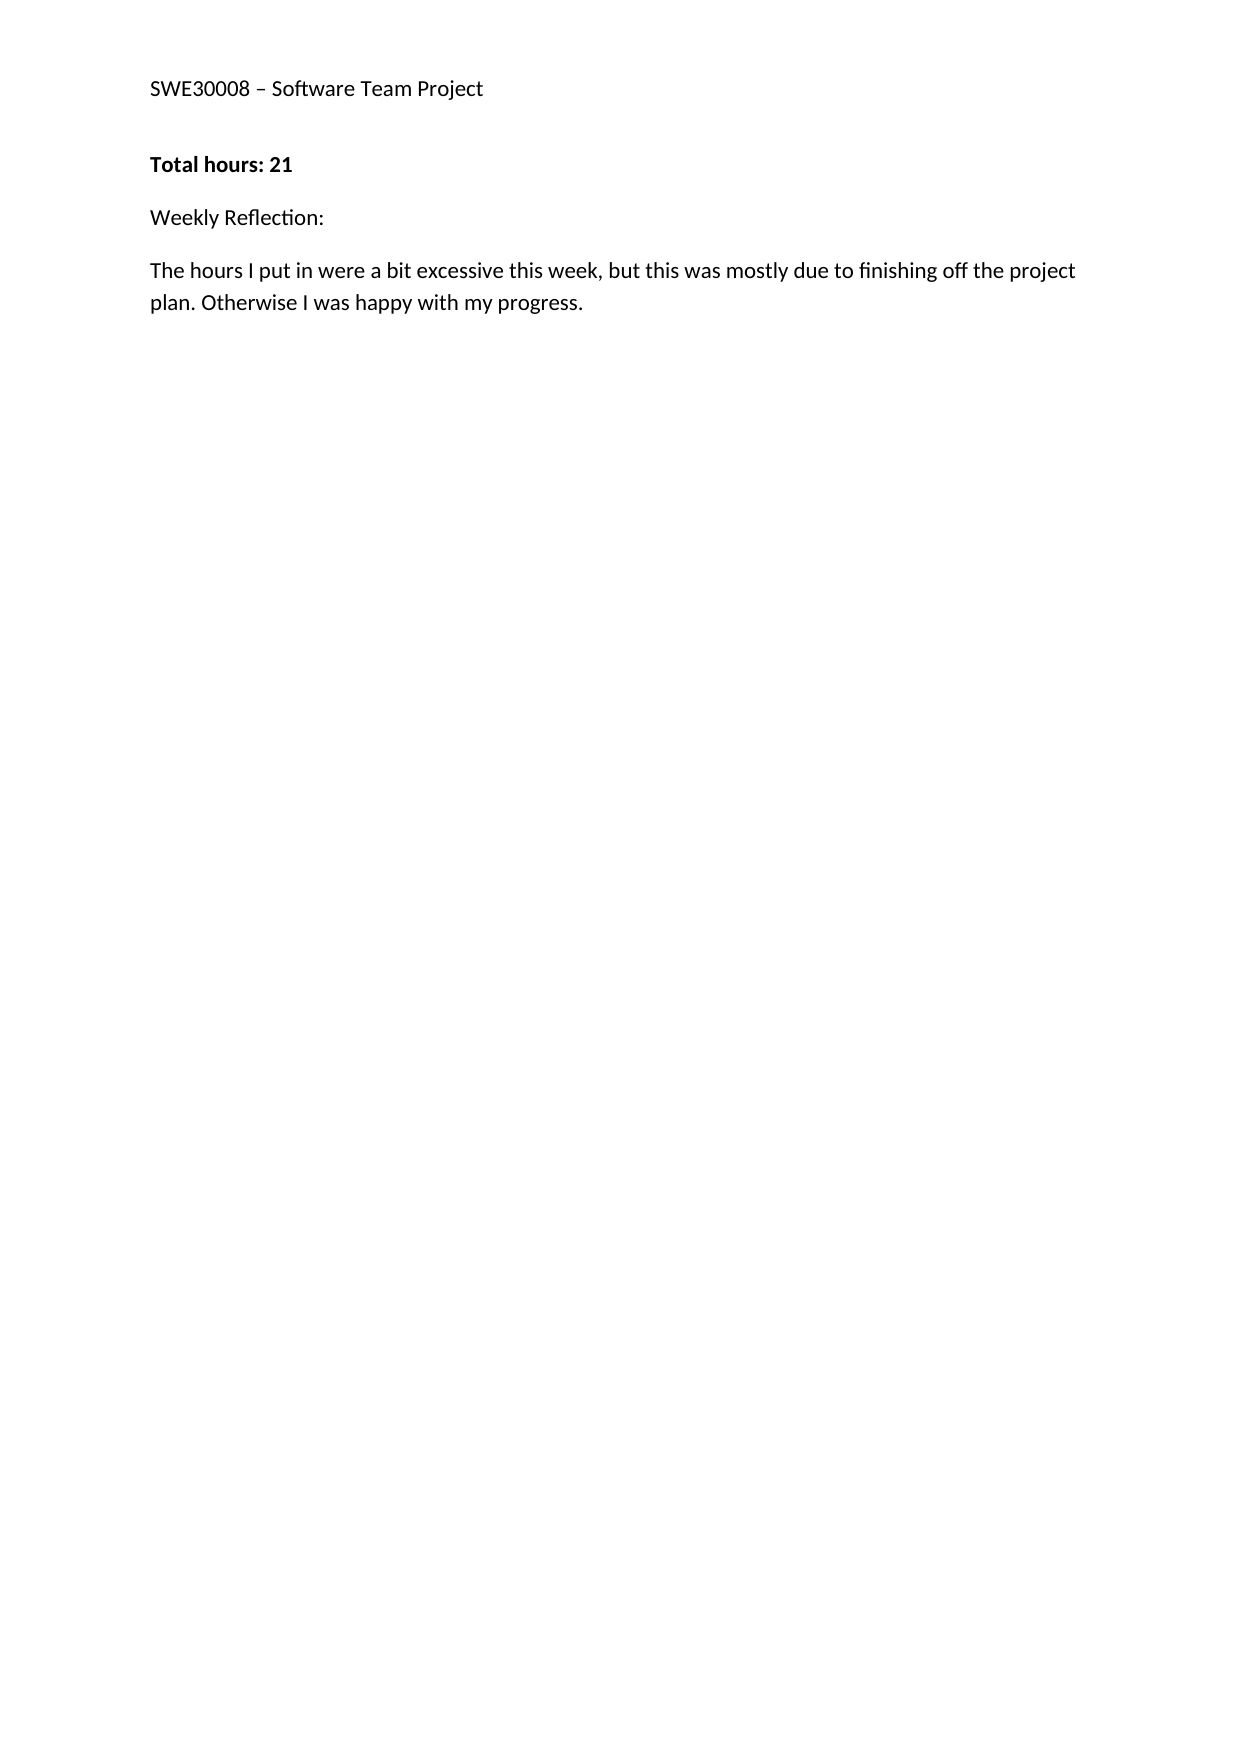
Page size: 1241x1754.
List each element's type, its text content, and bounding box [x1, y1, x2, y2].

text Weekly Reflection: [150, 203, 1090, 231]
text The hours I put in were a bit excessive this week, but this was mostly due to finishing off the project plan. Otherwise I was happy with my progress. [150, 256, 1090, 316]
text Total hours: 21 [150, 150, 1090, 178]
